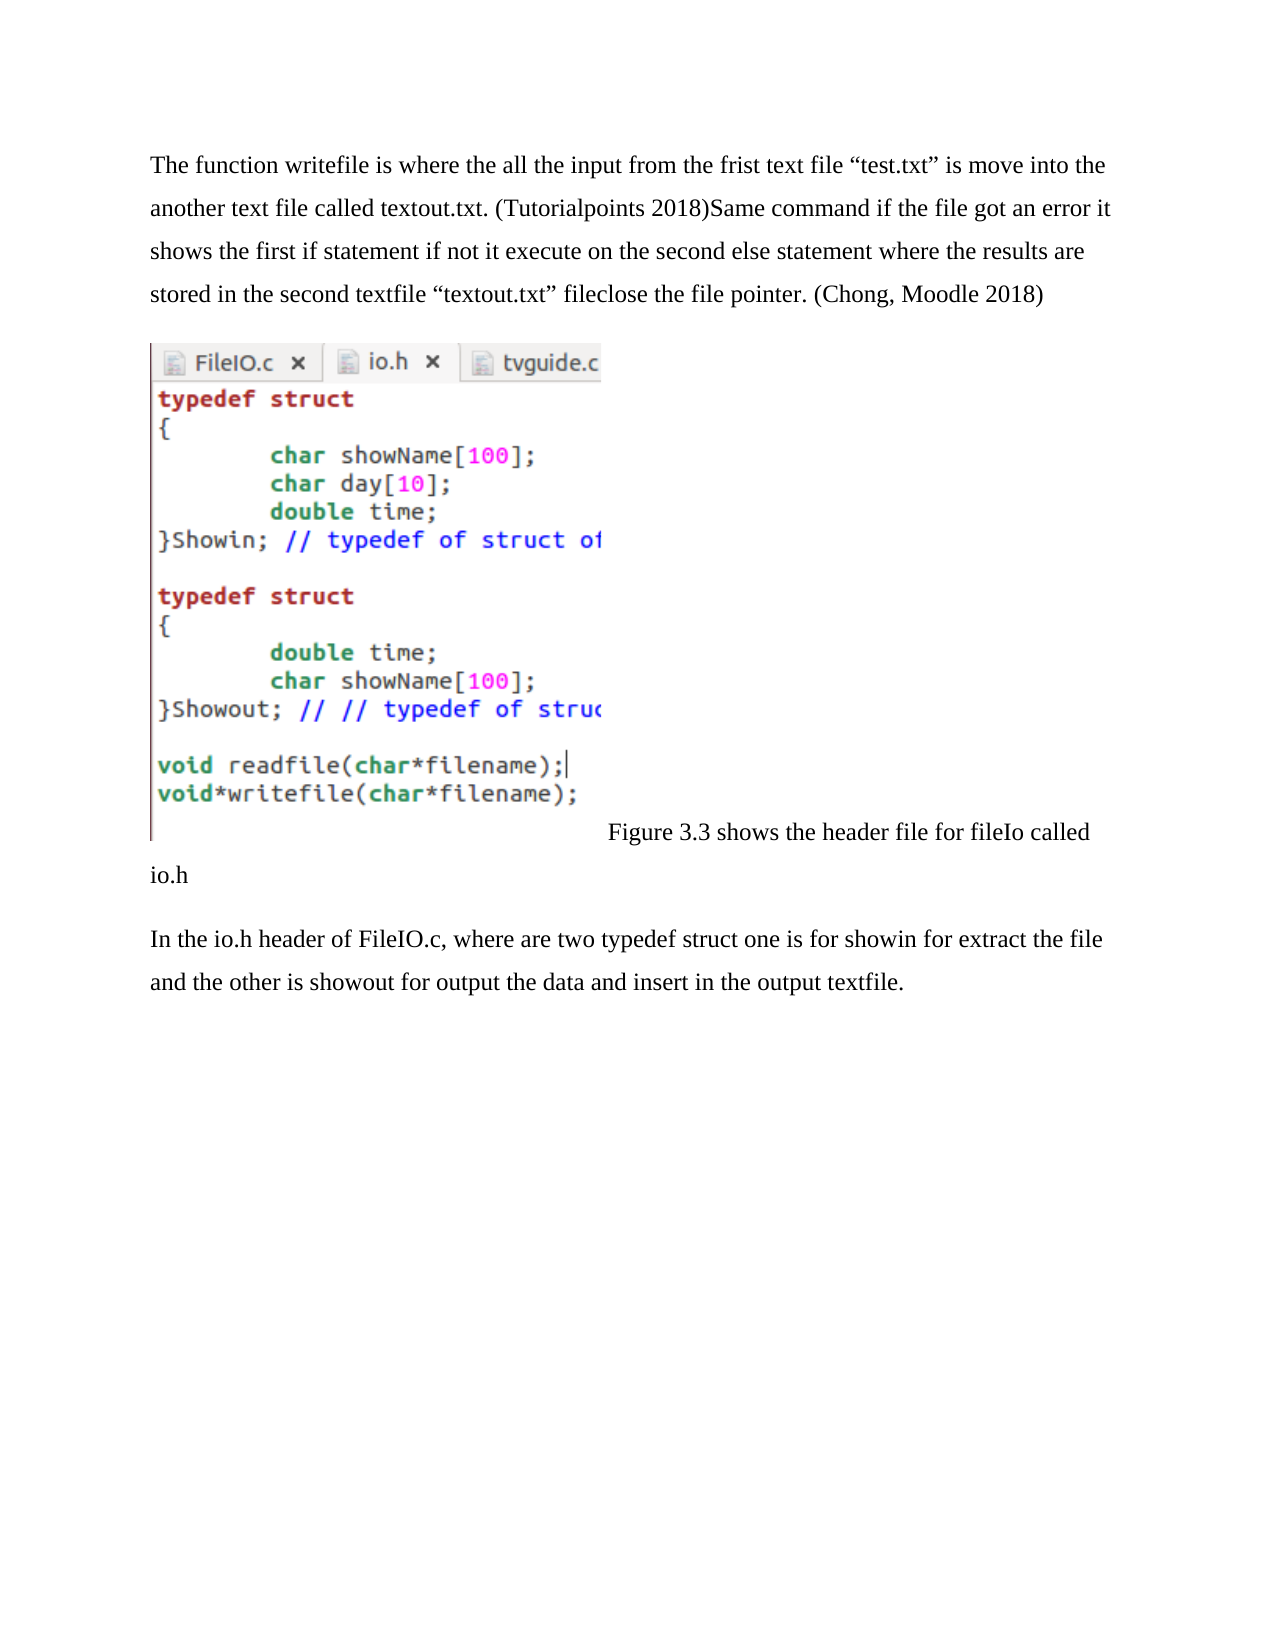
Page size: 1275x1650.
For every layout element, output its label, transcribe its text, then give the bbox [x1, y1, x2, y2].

text The function writefile is where the all the input from the frist text file “test.txt” is move into the another text file called textout.txt. Same command if the file got an error it shows the first if statement if not it execute on the second else statement where the results are stored in the second textfile “textout.txt” fileclose the file pointer. [150, 150, 1125, 308]
text In the io.h header of FileIO.c, where are two typedef struct one is for showin for extract the file and the other is showout for output the data and insert in the output textfile. [150, 924, 1125, 996]
picture [150, 343, 602, 841]
